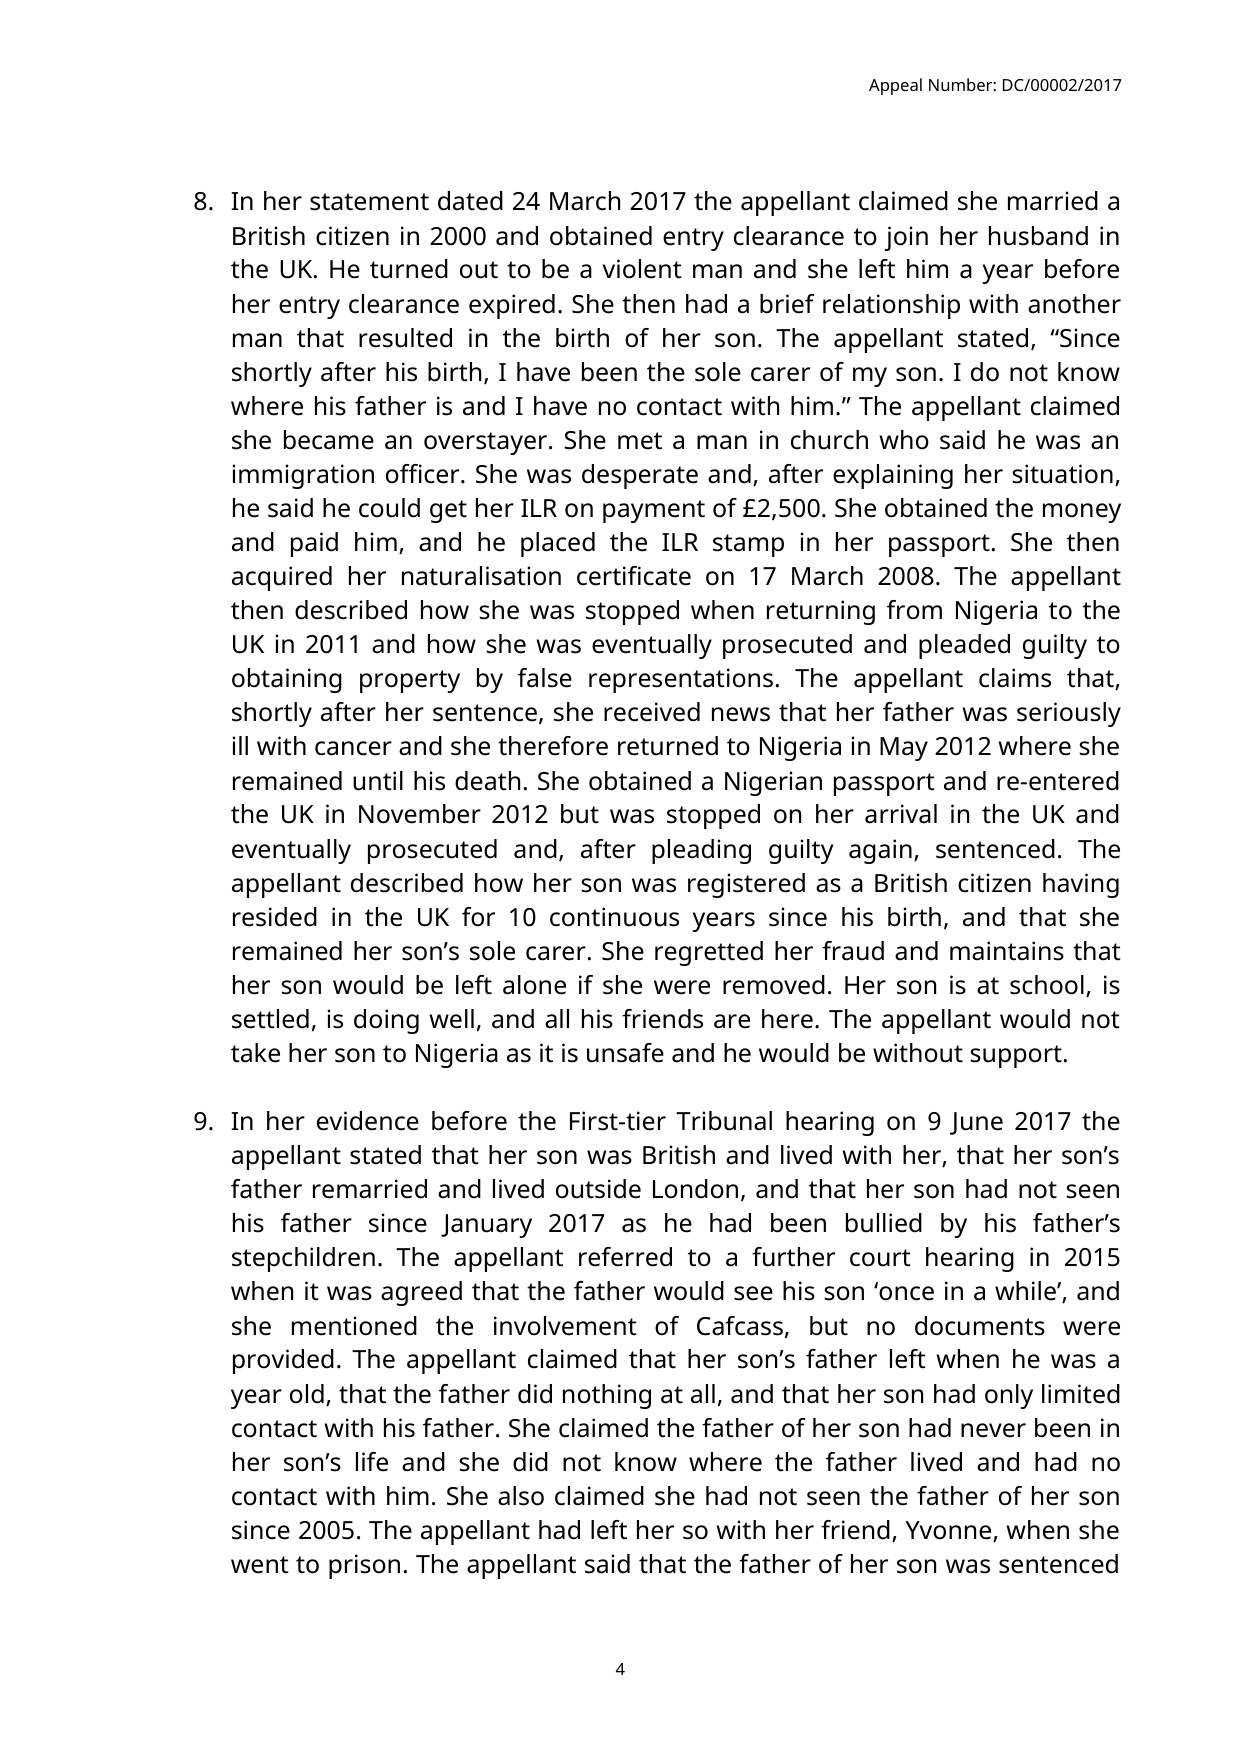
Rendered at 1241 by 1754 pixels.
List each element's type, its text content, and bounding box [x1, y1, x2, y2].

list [193, 1104, 1122, 1581]
list In her statement dated 24 March 2017 the appellant claimed she married a British citizen in 2000 and obtained entry clearance to join her husband in the UK. He turned out to be a violent man and she left him a year before her entry clearance expired. She then had a brief relationship with another man that resulted in the birth of her son. The appellant stated, “Since shortly after his birth, I have been the sole carer of my son. I do not know where his father is and I have no contact with him.” The appellant claimed she became an overstayer. She met a man in church who said he was an immigration officer. She was desperate and, after explaining her situation, he said he could get her ILR on payment of £2,500. She obtained the money and paid him, and he placed the ILR stamp in her passport. She then acquired her naturalisation certificate on 17 March 2008. The appellant then described how she was stopped when returning from Nigeria to the UK in 2011 and how she was eventually prosecuted and pleaded guilty to obtaining property by false representations. The appellant claims that, shortly after her sentence, she received news that her father was seriously ill with cancer and she therefore returned to Nigeria in May 2012 where she remained until his death. She obtained a Nigerian passport and re-entered the UK in November 2012 but was stopped on her arrival in the UK and eventually prosecuted and, after pleading guilty again, sentenced. The appellant described how her son was registered as a British citizen having resided in the UK for 10 continuous years since his birth, and that she remained her son’s sole carer. She regretted her fraud and maintains that her son would be left alone if she were removed. Her son is at school, is settled, is doing well, and all his friends are here. The appellant would not take her son to Nigeria as it is unsafe and he would be without support. [193, 184, 1122, 1070]
